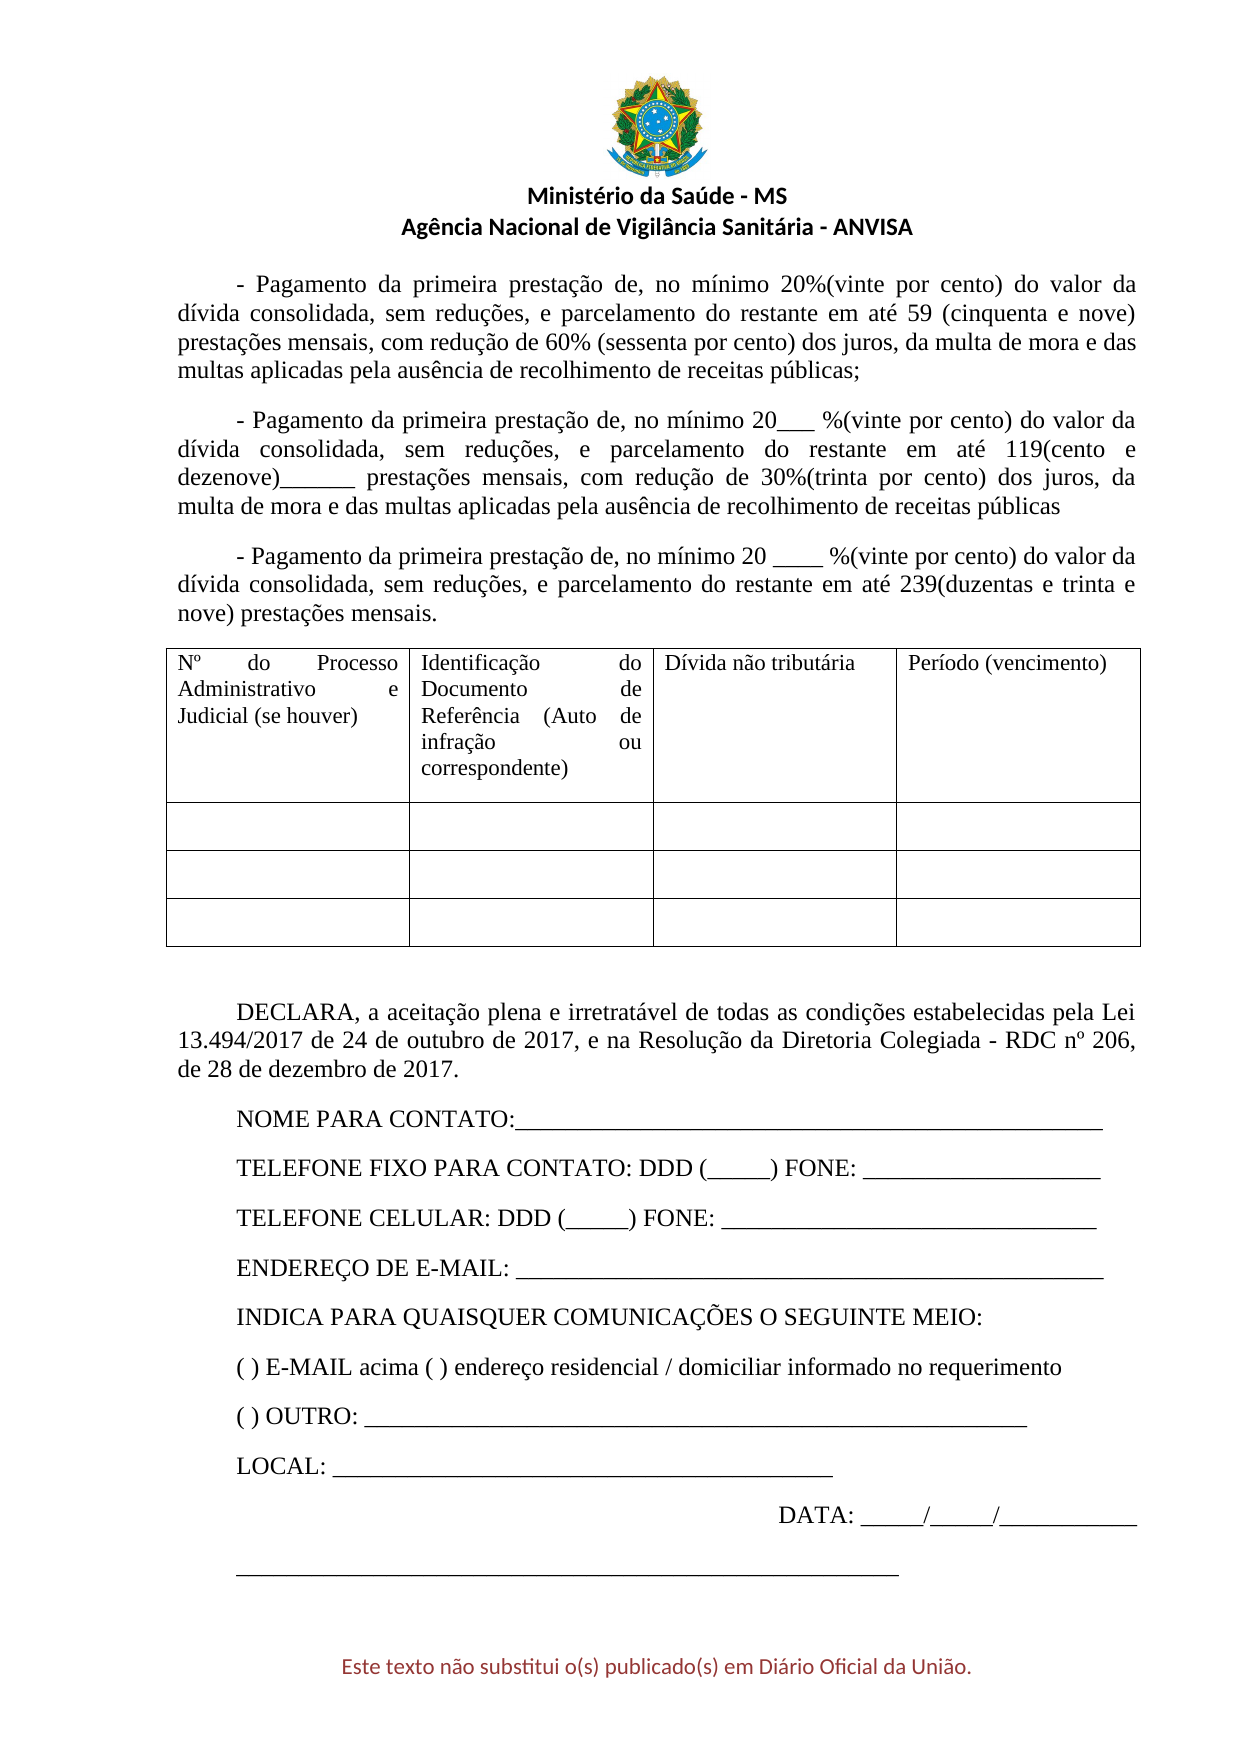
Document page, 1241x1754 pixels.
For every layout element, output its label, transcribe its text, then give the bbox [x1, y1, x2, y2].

text INDICA PARA QUAISQUER COMUNICAÇÕES O SEGUINTE MEIO: [177, 1302, 1137, 1331]
table_header Período (vencimento) [897, 649, 1140, 802]
text LOCAL: ________________________________________ [177, 1451, 1137, 1480]
table_cell [167, 803, 409, 850]
table_cell [167, 899, 409, 946]
table_cell [897, 899, 1140, 946]
text DATA: _____/_____/___________ [177, 1501, 1137, 1529]
text DECLARA, a aceitação plena e irretratável de todas as condições estabelecidas pela Lei 13.494/2017 de 24 de outubro de 2017, e na Resolução da Diretoria Colegiada - RDC nº 206, de 28 de dezembro de 2017. [177, 997, 1137, 1083]
text _____________________________________________________ [177, 1550, 1137, 1579]
text NOME PARA CONTATO:_______________________________________________ [177, 1104, 1137, 1133]
text - Pagamento da primeira prestação de, no mínimo 20___ %(vinte por cento) do valor da dívida consolidada, sem reduções, e parcelamento do restante em até 119(cento e dezenove)______ prestações mensais, com redução de 30%(trinta por cento) dos juros, da multa de mora e das multas aplicadas pela ausência de recolhimento de receitas públicas [177, 405, 1137, 520]
table_cell [897, 803, 1140, 850]
table_cell [654, 851, 896, 898]
table_header Dívida não tributária [654, 649, 896, 802]
table_cell [897, 851, 1140, 898]
table_cell [654, 899, 896, 946]
table_cell [410, 803, 653, 850]
text TELEFONE FIXO PARA CONTATO: DDD (_____) FONE: ___________________ [177, 1153, 1137, 1182]
table_header Identificação do Documento de Referência (Auto de infração ou correspondente) [410, 649, 653, 802]
table_cell [654, 803, 896, 850]
text ( ) E-MAIL acima ( ) endereço residencial / domiciliar informado no requerimento [177, 1352, 1137, 1381]
text ENDEREÇO DE E-MAIL: _______________________________________________ [177, 1253, 1137, 1281]
text TELEFONE CELULAR: DDD (_____) FONE: ______________________________ [177, 1203, 1137, 1232]
table_cell [167, 851, 409, 898]
table_cell [410, 899, 653, 946]
text - Pagamento da primeira prestação de, no mínimo 20%(vinte por cento) do valor da dívida consolidada, sem reduções, e parcelamento do restante em até 59 (cinquenta e nove) prestações mensais, com redução de 60% (sessenta por cento) dos juros, da multa de mora e das multas aplicadas pela ausência de recolhimento de receitas públicas; [177, 269, 1137, 384]
picture [603, 73, 711, 180]
text ( ) OUTRO: _____________________________________________________ [177, 1401, 1137, 1430]
table_cell [410, 851, 653, 898]
text - Pagamento da primeira prestação de, no mínimo 20 ____ %(vinte por cento) do valor da dívida consolidada, sem reduções, e parcelamento do restante em até 239(duzentas e trinta e nove) prestações mensais. [177, 541, 1137, 627]
table_header Nº do Processo Administrativo e Judicial (se houver) [167, 649, 409, 802]
